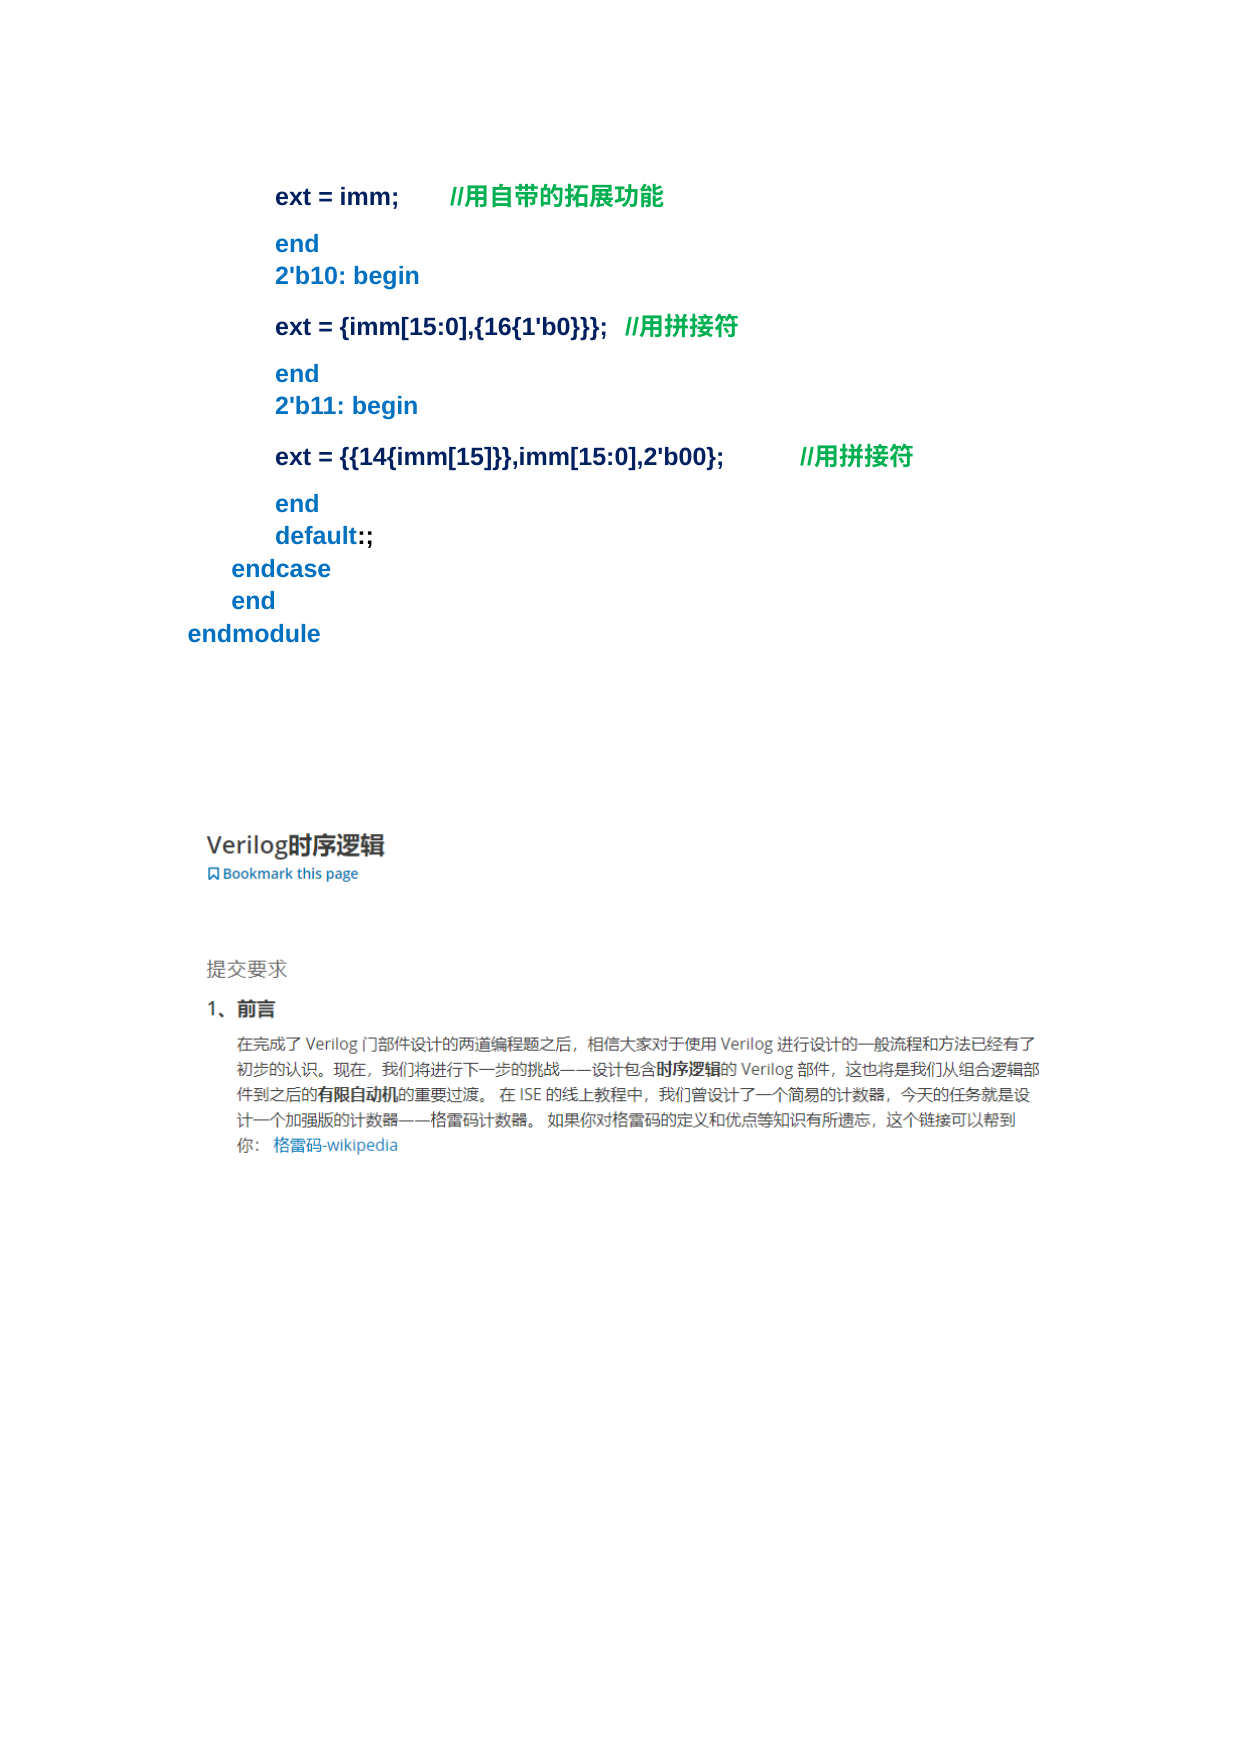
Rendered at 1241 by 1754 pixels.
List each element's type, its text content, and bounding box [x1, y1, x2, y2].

list endmodule [187, 617, 1053, 649]
list end [187, 357, 1053, 389]
list 2'b10: begin [187, 259, 1053, 292]
list default:; [187, 519, 1053, 552]
list end [187, 487, 1053, 519]
list ext = imm; //用自带的拓展功能 [187, 162, 1053, 227]
list endcase [187, 552, 1053, 584]
list ext = {{14{imm[15]}},imm[15:0],2'b00}; //用拼接符 [187, 422, 1053, 487]
list 2'b11: begin [187, 389, 1053, 422]
list end [187, 584, 1053, 617]
list ext = {imm[15:0],{16{1'b0}}}; //用拼接符 [187, 292, 1053, 357]
list end [187, 227, 1053, 259]
picture [187, 812, 1052, 1170]
